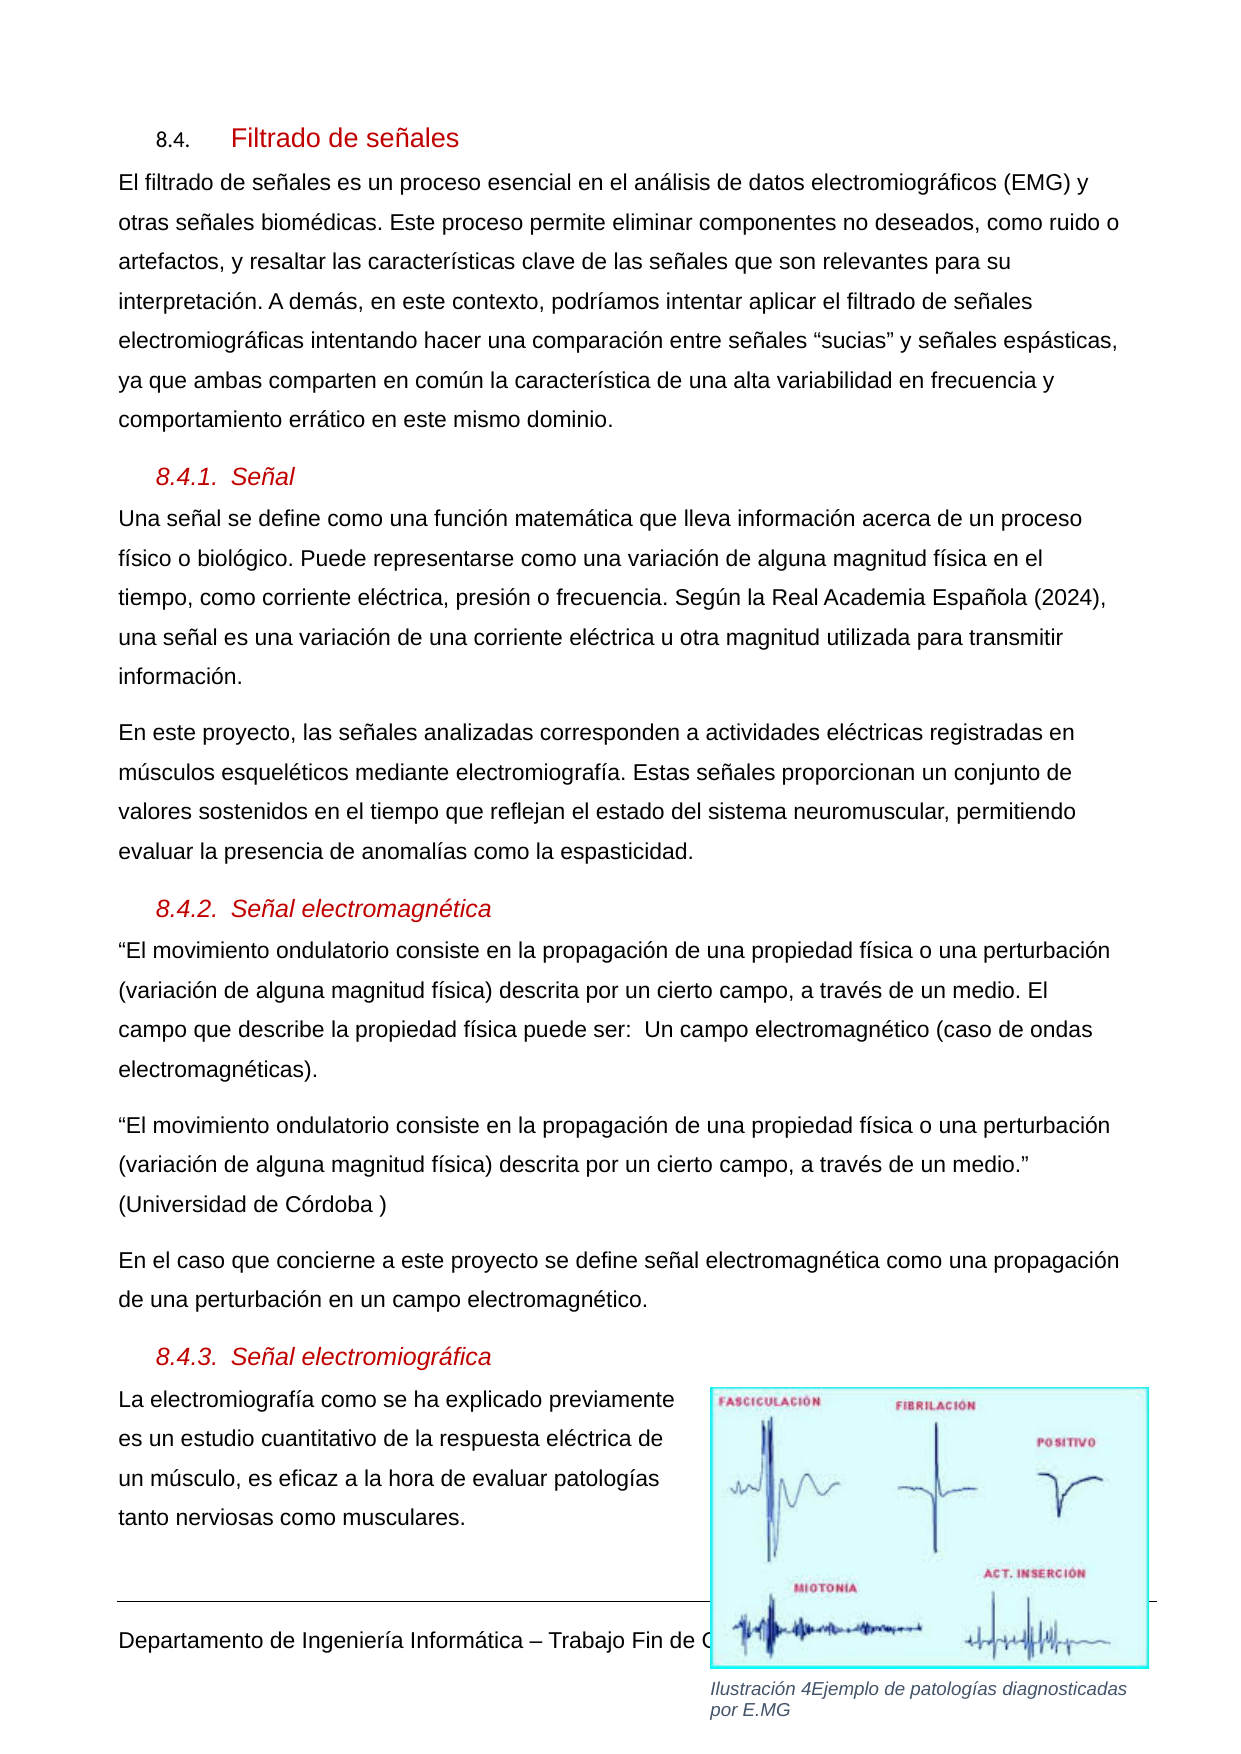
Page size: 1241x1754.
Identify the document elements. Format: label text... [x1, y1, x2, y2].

text Una señal se define como una función matemática que lleva información acerca de un proceso físico o biológico. Puede representarse como una variación de alguna magnitud física en el tiempo, como corriente eléctrica, presión o frecuencia. Según la Real Academia Española (2024), una señal es una variación de una corriente eléctrica u otra magnitud utilizada para transmitir información. [118, 505, 1122, 689]
text La electromiografía como se ha explicado previamente es un estudio cuantitativo de la respuesta eléctrica de un músculo, es eficaz a la hora de evaluar patologías tanto nerviosas como musculares. [118, 1386, 1122, 1530]
text El filtrado de señales es un proceso esencial en el análisis de datos electromiográficos (EMG) y otras señales biomédicas. Este proceso permite eliminar componentes no deseados, como ruido o artefactos, y resaltar las características clave de las señales que son relevantes para su interpretación. A demás, en este contexto, podríamos intentar aplicar el filtrado de señales electromiográficas intentando hacer una comparación entre señales “sucias” y señales espásticas, ya que ambas comparten en común la característica de una alta variabilidad en frecuencia y comportamiento errático en este mismo dominio. [118, 169, 1122, 432]
subtitle Señal electromagnética [156, 894, 1122, 923]
picture [710, 1387, 1150, 1669]
subtitle Filtrado de señales [156, 122, 1122, 153]
subtitle Señal [156, 462, 1122, 491]
subtitle Señal electromiográfica [156, 1342, 1122, 1371]
text “El movimiento ondulatorio consiste en la propagación de una propiedad física o una perturbación (variación de alguna magnitud física) descrita por un cierto campo, a través de un medio.” [118, 1112, 1122, 1217]
text En el caso que concierne a este proyecto se define señal electromagnética como una propagación de una perturbación en un campo electromagnético. [118, 1247, 1122, 1313]
text En este proyecto, las señales analizadas corresponden a actividades eléctricas registradas en músculos esqueléticos mediante electromiografía. Estas señales proporcionan un conjunto de valores sostenidos en el tiempo que reflejan el estado del sistema neuromuscular, permitiendo evaluar la presencia de anomalías como la espasticidad. [118, 719, 1122, 864]
text “El movimiento ondulatorio consiste en la propagación de una propiedad física o una perturbación (variación de alguna magnitud física) descrita por un cierto campo, a través de un medio. El campo que describe la propiedad física puede ser: Un campo electromagnético (caso de ondas electromagnéticas). [118, 937, 1122, 1082]
